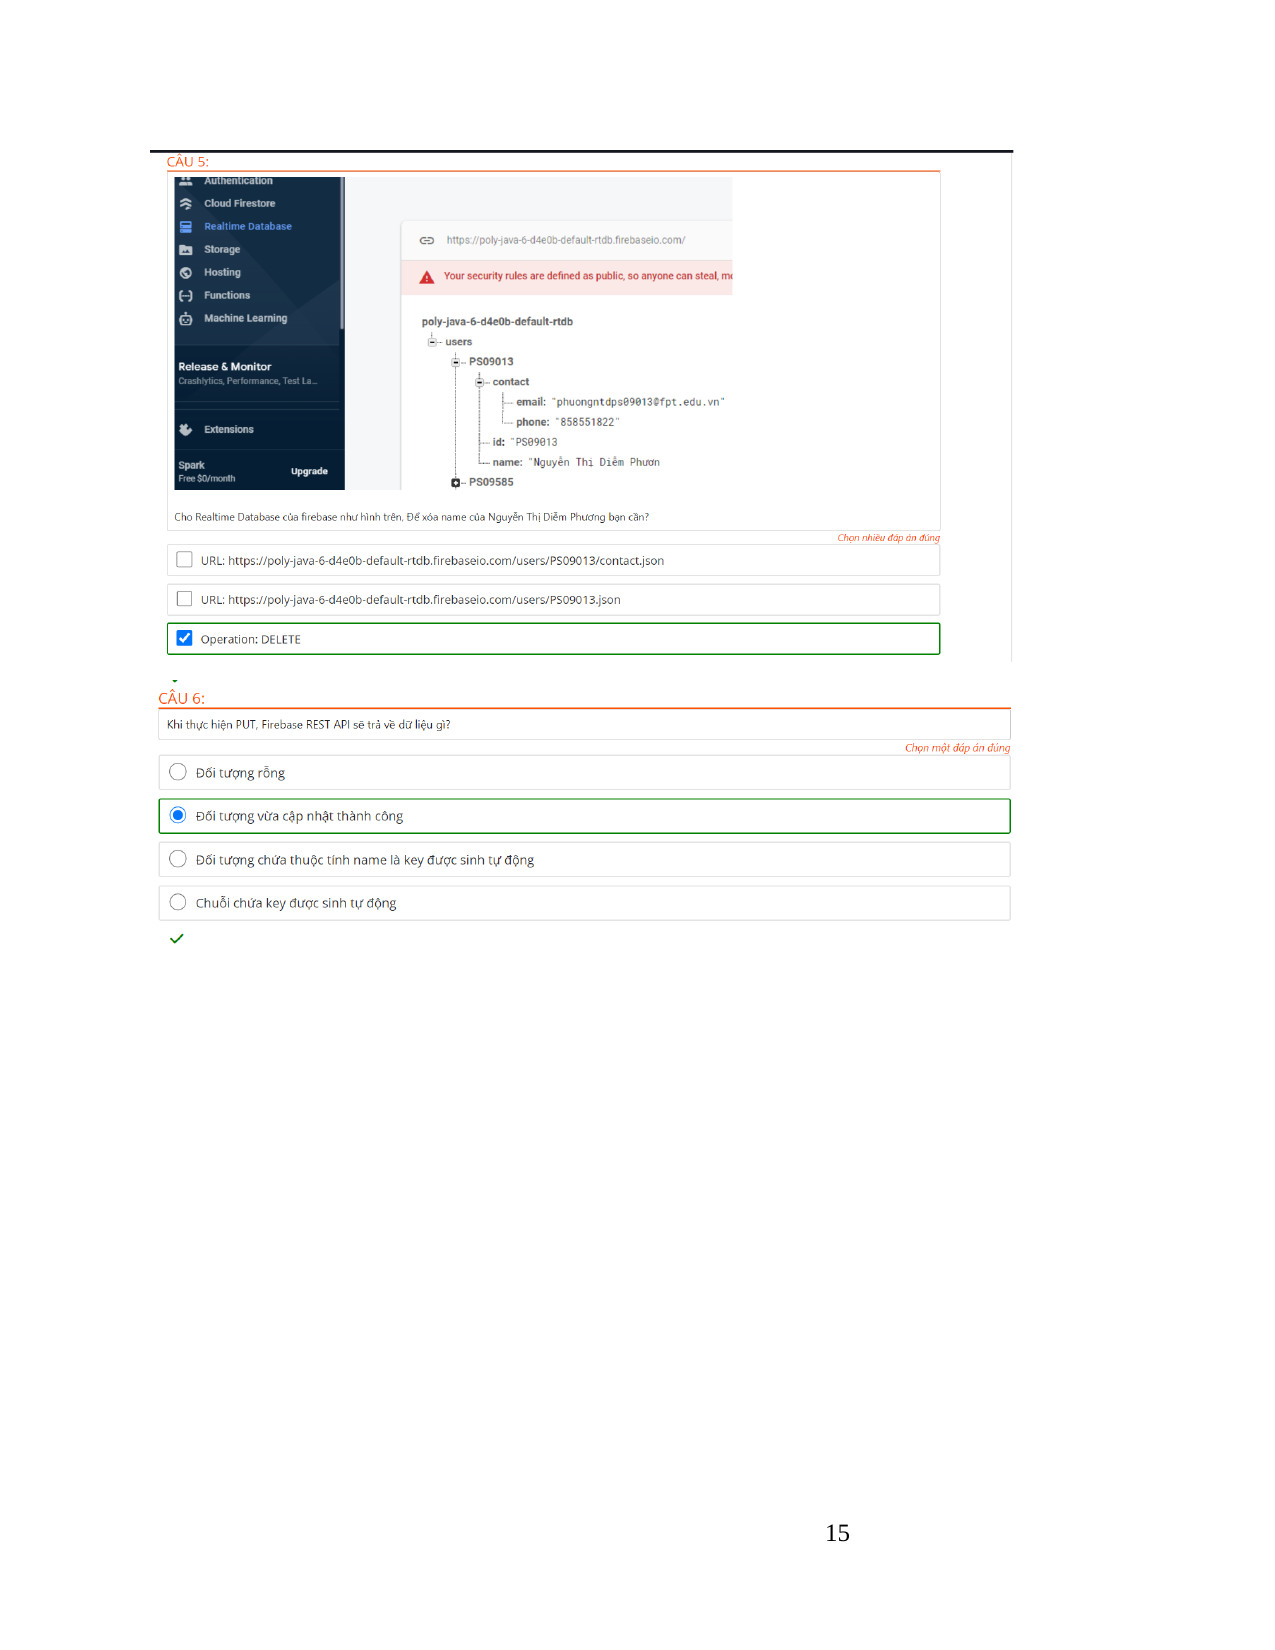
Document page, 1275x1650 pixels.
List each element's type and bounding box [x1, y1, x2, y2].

picture [150, 150, 1014, 662]
picture [150, 680, 1015, 946]
